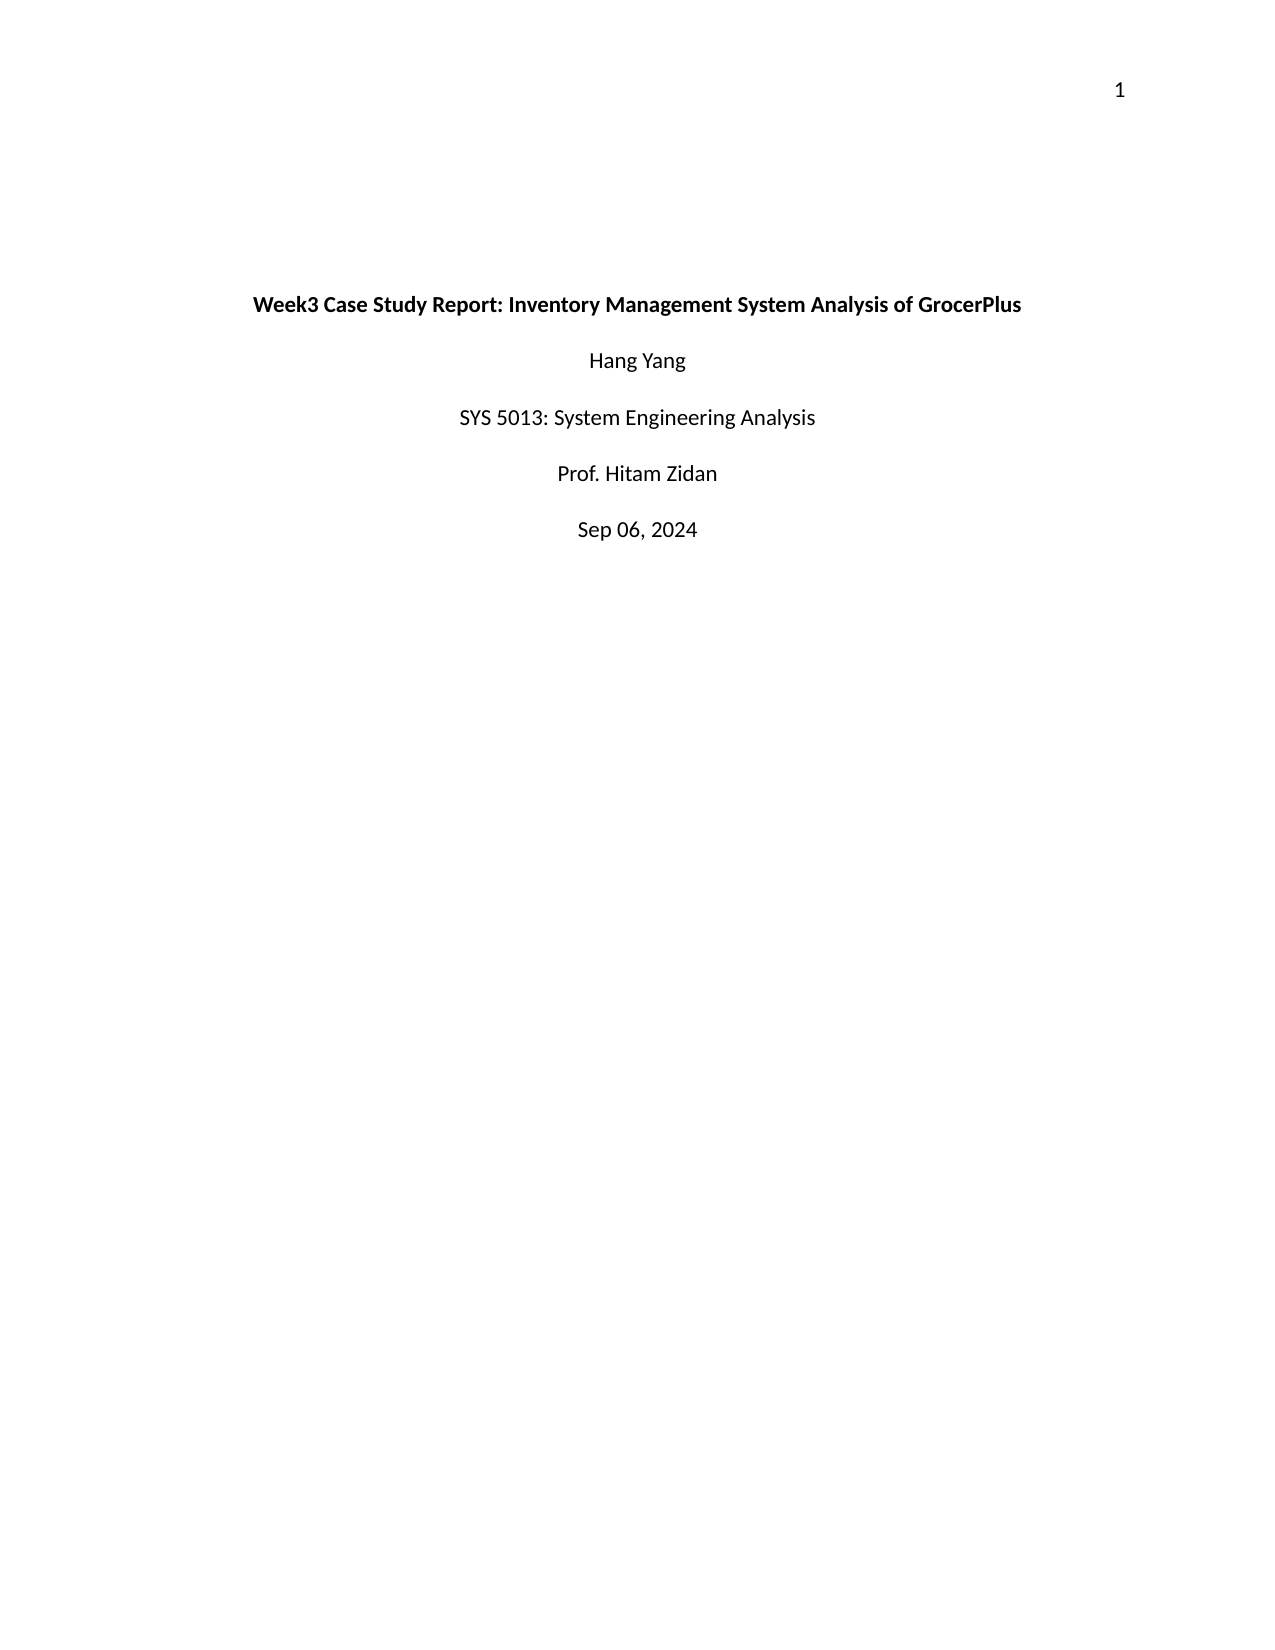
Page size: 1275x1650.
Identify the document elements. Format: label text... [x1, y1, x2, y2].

text Week3 Case Study Report: Inventory Management System Analysis of GrocerPlus [150, 291, 1125, 319]
text Hang Yang [150, 347, 1125, 375]
text Sep 06, 2024 [150, 515, 1125, 543]
text Prof. Hitam Zidan [150, 459, 1125, 487]
text SYS 5013: System Engineering Analysis [150, 403, 1125, 431]
